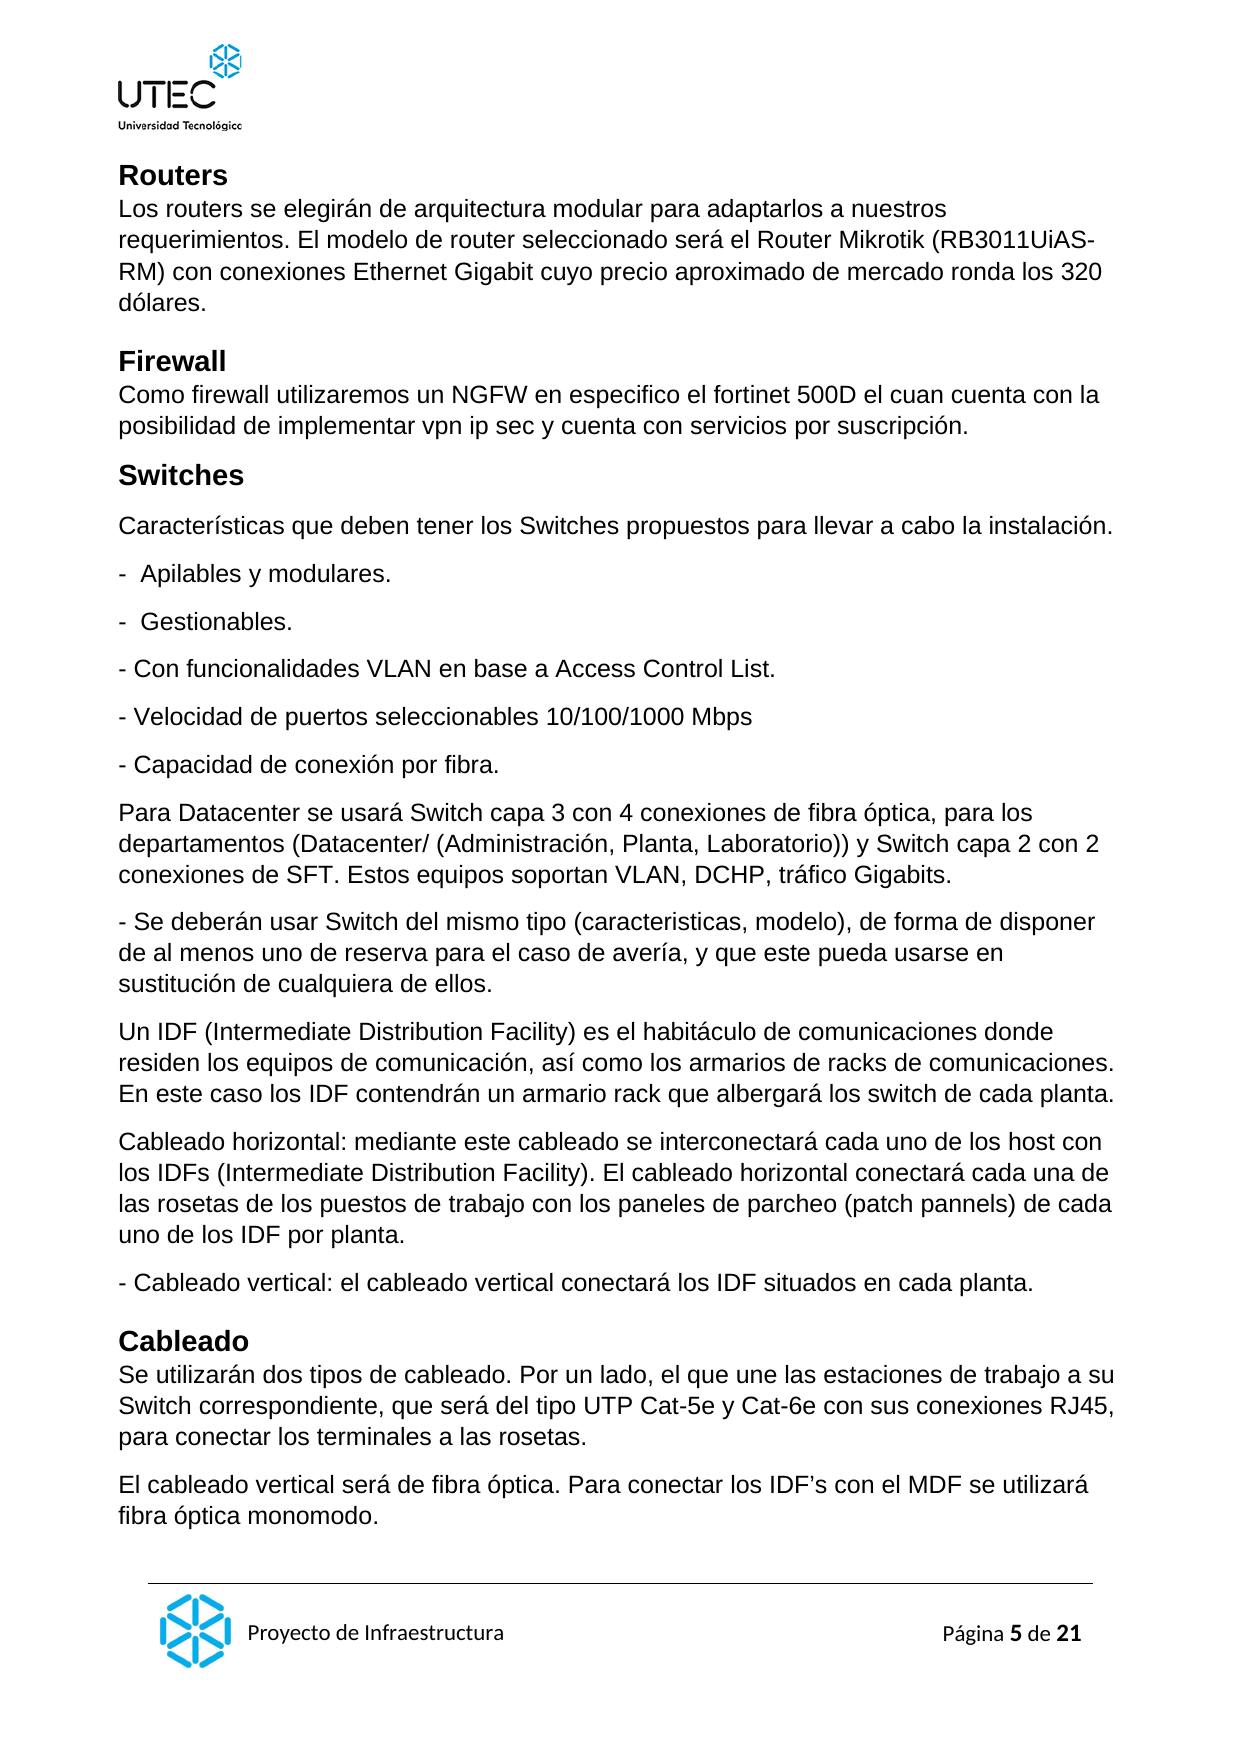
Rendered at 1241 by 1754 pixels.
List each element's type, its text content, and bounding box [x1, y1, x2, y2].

text El cableado vertical será de fibra óptica. Para conectar los IDF’s con el MDF se utilizará fibra óptica monomodo. [118, 1470, 1122, 1529]
text Para Datacenter se usará Switch capa 3 con 4 conexiones de fibra óptica, para los departamentos (Datacenter/ (Administración, Planta, Laboratorio)) y Switch capa 2 con 2 conexiones de SFT. Estos equipos soportan VLAN, DCHP, tráfico Gigabits. [118, 797, 1122, 888]
text - Capacidad de conexión por fibra. [118, 750, 1122, 778]
text - Gestionables. [118, 607, 1122, 635]
text Switches [118, 458, 1122, 492]
text - Velocidad de puertos seleccionables 10/100/1000 Mbps [118, 702, 1122, 731]
text Un IDF (Intermediate Distribution Facility) es el habitáculo de comunicaciones donde residen los equipos de comunicación, así como los armarios de racks de comunicaciones. En este caso los IDF contendrán un armario rack que albergará los switch de cada planta. [118, 1017, 1122, 1108]
picture [228, 66, 236, 74]
picture [231, 57, 239, 66]
text - Se deberán usar Switch del mismo tipo (caracteristicas, modelo), de forma de disponer de al menos uno de reserva para el caso de avería, y que este pueda usarse en sustitución de cualquiera de ellos. [118, 907, 1122, 998]
picture [118, 44, 242, 131]
text - Apilables y modulares. [118, 559, 1122, 588]
text - Con funcionalidades VLAN en base a Access Control List. [118, 654, 1122, 683]
text Se utilizarán dos tipos de cableado. Por un lado, el que une las estaciones de trabajo a su Switch correspondiente, que será del tipo UTP Cat-5e y Cat-6e con sus conexiones RJ45, para conectar los terminales a las rosetas. [118, 1360, 1122, 1451]
text Como firewall utilizaremos un NGFW en especifico el fortinet 500D el cuan cuenta con la posibilidad de implementar vpn ip sec y cuenta con servicios por suscripción. [118, 380, 1122, 439]
picture [228, 48, 236, 57]
picture [216, 48, 224, 58]
subtitle Routers [118, 158, 1122, 192]
picture [216, 66, 224, 75]
subtitle Firewall [118, 343, 1122, 377]
picture [232, 44, 242, 55]
text Cableado horizontal: mediante este cableado se interconectará cada uno de los host con los IDFs (Intermediate Distribution Facility). El cableado horizontal conectará cada una de las rosetas de los puestos de trabajo con los paneles de parcheo (patch pannels) de cada uno de los IDF por planta. [118, 1127, 1122, 1249]
text - Cableado vertical: el cableado vertical conectará los IDF situados en cada planta. [118, 1268, 1122, 1296]
text Los routers se elegirán de arquitectura modular para adaptarlos a nuestros requerimientos. El modelo de router seleccionado será el Router Mikrotik (RB3011UiAS-RM) con conexiones Ethernet Gigabit cuyo precio aproximado de mercado ronda los 320 dólares. [118, 194, 1122, 316]
subtitle Cableado [118, 1324, 1122, 1357]
picture [191, 1594, 200, 1599]
picture [213, 57, 221, 67]
text Características que deben tener los Switches propuestos para llevar a cabo la instalación. [118, 511, 1122, 540]
picture [158, 1594, 233, 1670]
